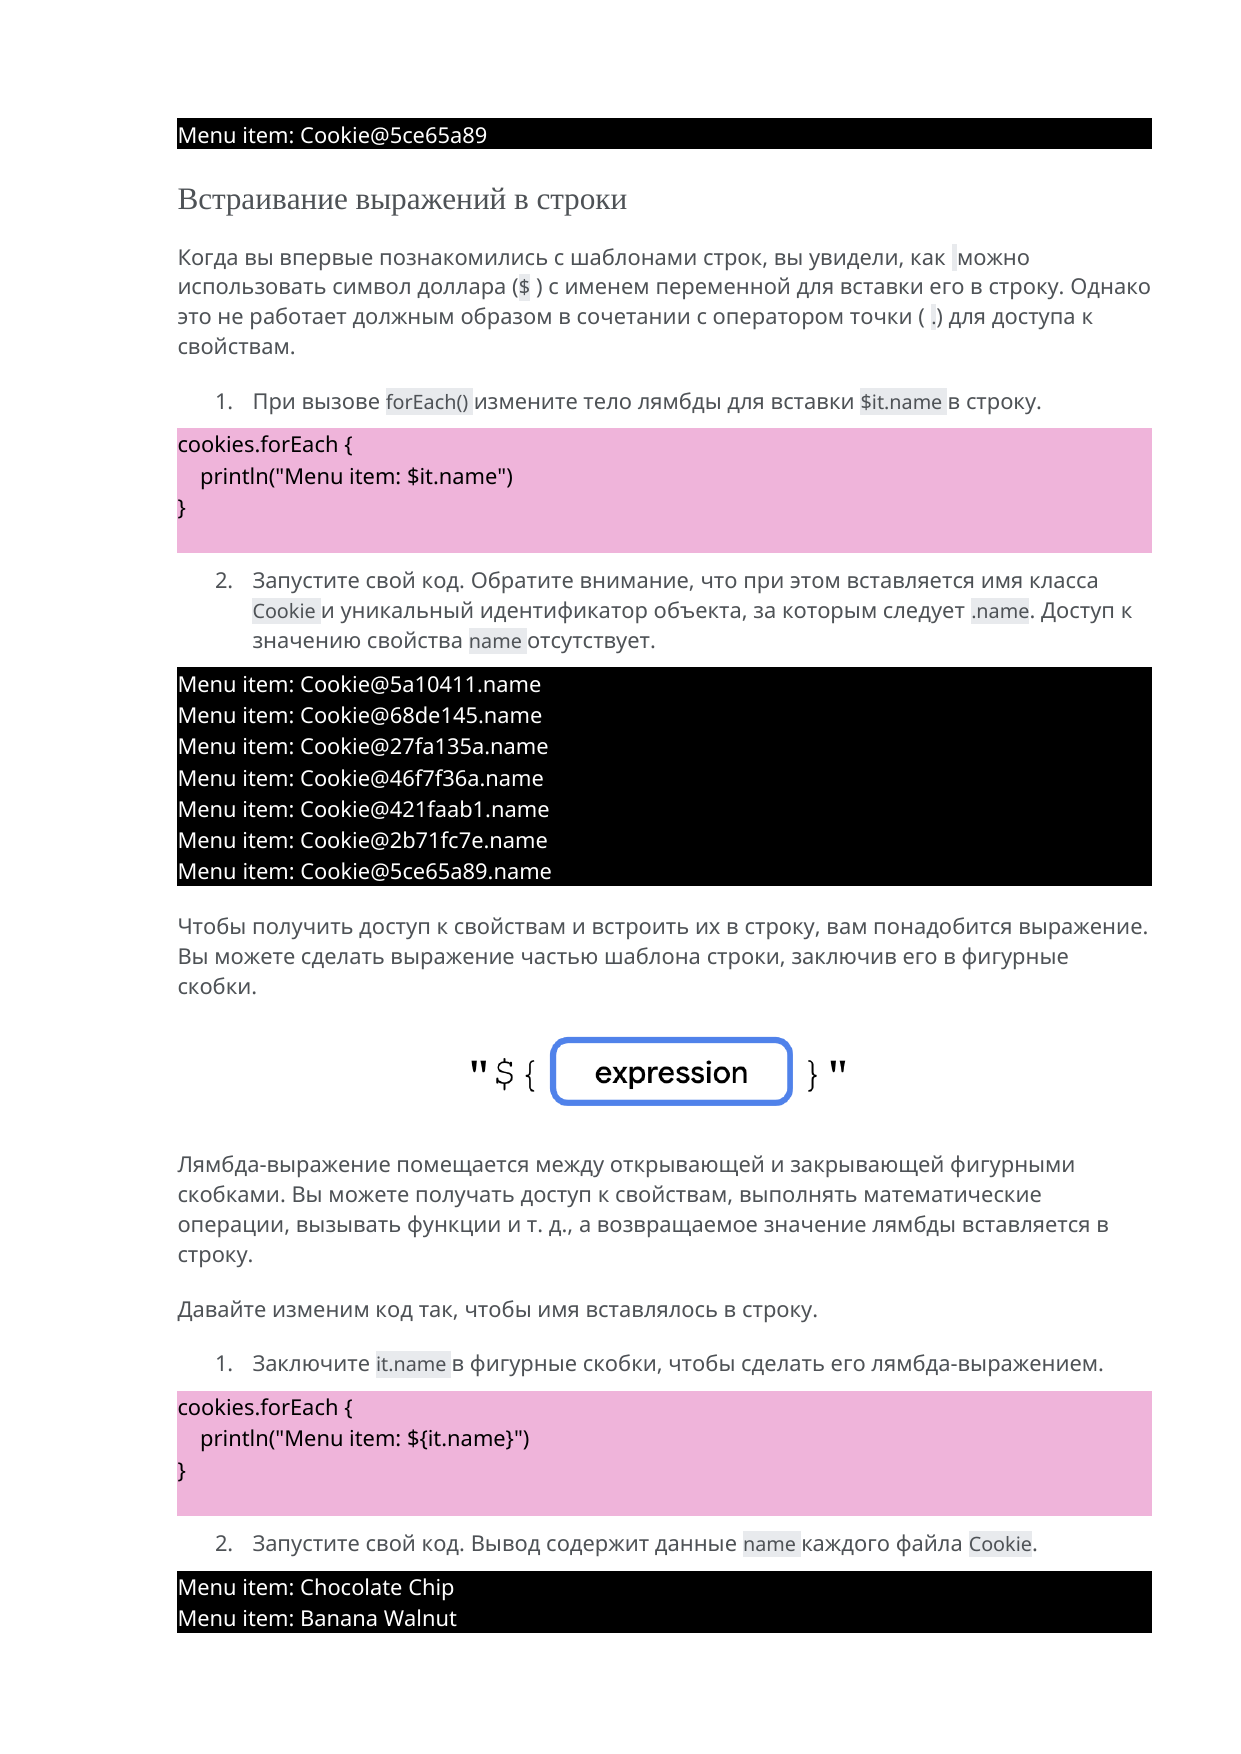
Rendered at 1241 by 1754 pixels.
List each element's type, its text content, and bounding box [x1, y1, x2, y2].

text Menu item: Banana Walnut [177, 1602, 1152, 1633]
list Заключите it.name в фигурные скобки, чтобы сделать его лямбда-выражением. [215, 1348, 1152, 1378]
text Лямбда-выражение помещается между открывающей и закрывающей фигурными скобками. Вы можете получать доступ к свойствам, выполнять математические операции, вызывать функции и т. д., а возвращаемое значение лямбды вставляется в строку. [177, 1149, 1152, 1269]
text Menu item: Cookie@68de145.name [177, 699, 1152, 730]
text Давайте изменим код так, чтобы имя вставлялось в строку. [177, 1294, 1152, 1323]
text Menu item: Cookie@2b71fc7e.name [177, 824, 1152, 855]
text Встраивание выражений в строки [177, 181, 1152, 217]
list При вызове forEach() измените тело лямбды для вставки $it.name в строку. [215, 386, 1152, 416]
text Menu item: Cookie@46f7f36a.name [177, 761, 1152, 792]
list Запустите свой код. Обратите внимание, что при этом вставляется имя класса Cookie и уникальный идентификатор объекта, за которым следует .name. Доступ к значению свойства name отсутствует. [215, 566, 1152, 655]
text Menu item: Cookie@5ce65a89 [177, 118, 1152, 149]
text Menu item: Cookie@27fa135a.name [177, 730, 1152, 761]
text Чтобы получить доступ к свойствам и встроить их в строку, вам понадобится выражение. Вы можете сделать выражение частью шаблона строки, заключив его в фигурные скобки. [177, 911, 1152, 1001]
text cookies.forEach { println("Menu item: ${it.name}") } [177, 1391, 1152, 1516]
text Когда вы впервые познакомились с шаблонами строк, вы увидели, как можно использовать символ доллара ($ ) с именем переменной для вставки его в строку. Однако это не работает должным образом в сочетании с оператором точки ( .) для доступа к свойствам. [177, 242, 1152, 361]
text Menu item: Cookie@5a10411.name [177, 667, 1152, 699]
picture [450, 1025, 879, 1125]
list Запустите свой код. Вывод содержит данные name каждого файла Cookie. [215, 1528, 1152, 1558]
text Menu item: Cookie@421faab1.name [177, 792, 1152, 824]
text Menu item: Chocolate Chip [177, 1571, 1152, 1602]
text cookies.forEach { println("Menu item: $it.name") } [177, 428, 1152, 553]
text Menu item: Cookie@5ce65a89.name [177, 855, 1152, 886]
